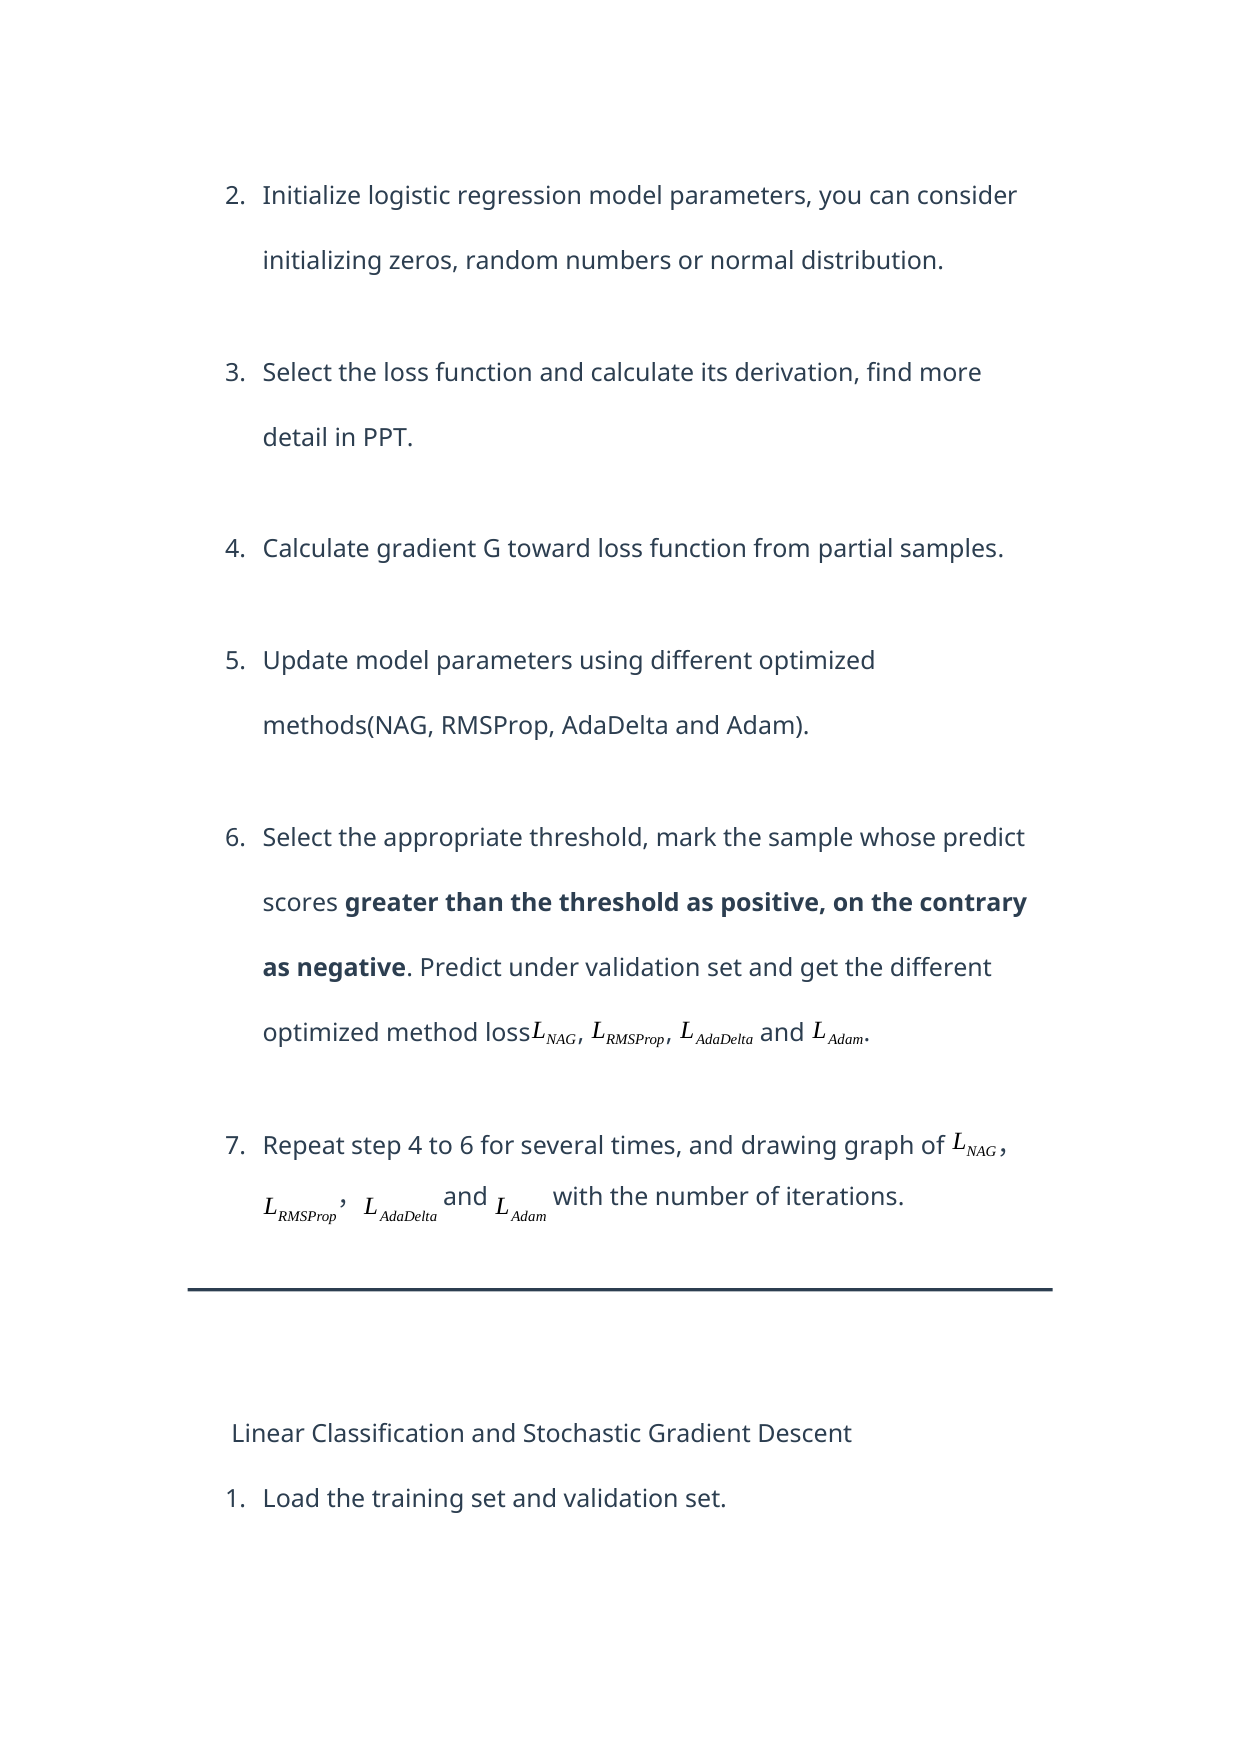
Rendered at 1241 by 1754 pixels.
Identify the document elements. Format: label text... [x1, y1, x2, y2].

list Select the appropriate threshold, mark the sample whose predict scores greater than the threshold as positive, on the contrary as negative. Predict under validation set and get the different optimized method loss, , and . [225, 804, 1053, 1064]
text Linear Classification and Stochastic Gradient Descent [187, 1400, 1053, 1465]
list Select the loss function and calculate its derivation, find more detail in PPT. [225, 339, 1053, 469]
list Calculate gradient G toward loss function from partial samples. [225, 516, 1053, 581]
list Repeat step 4 to 6 for several times, and drawing graph of ，， and with the number of iterations. [225, 1111, 1053, 1241]
list Load the training set and validation set. [225, 1465, 1053, 1530]
list Initialize logistic regression model parameters, you can consider initializing zeros, random numbers or normal distribution. [225, 162, 1053, 292]
list Update model parameters using different optimized methods(NAG, RMSProp, AdaDelta and Adam). [225, 628, 1053, 758]
